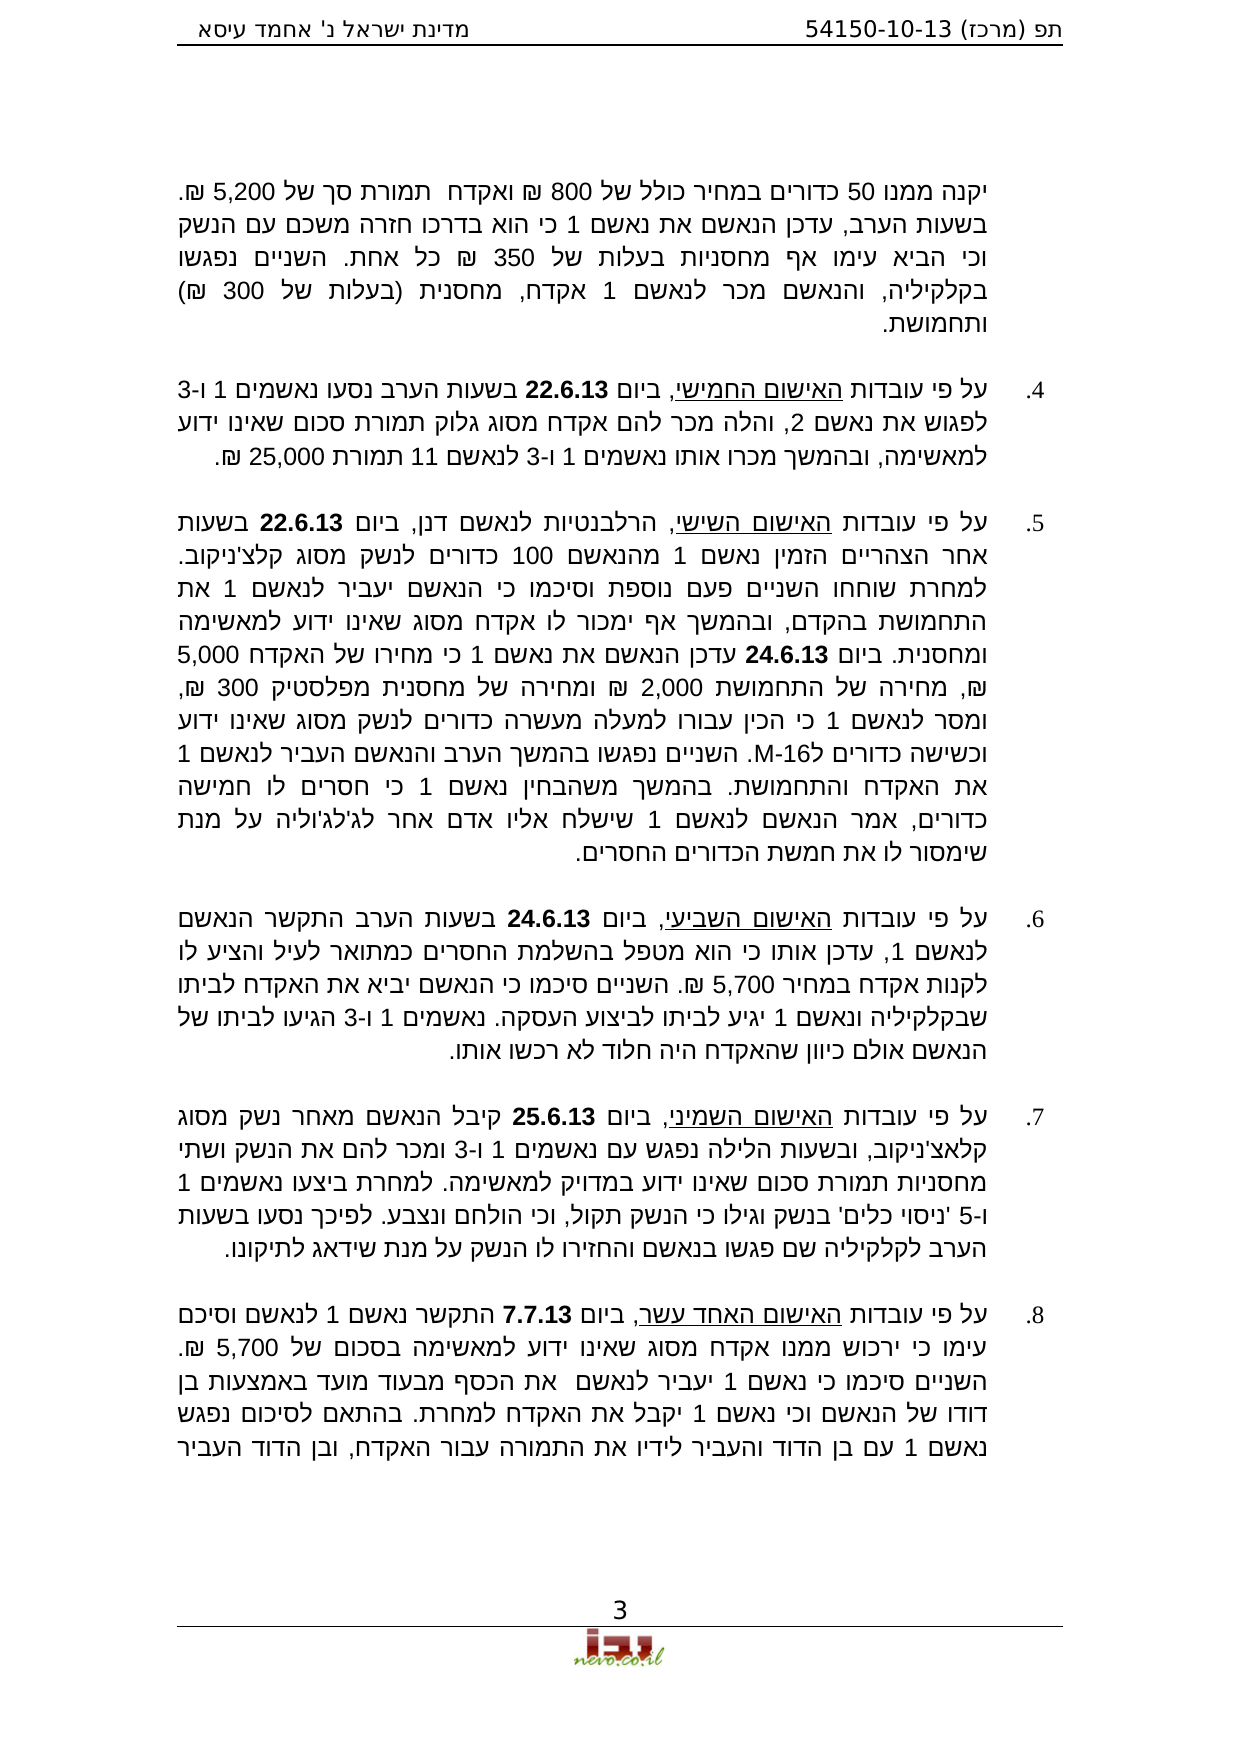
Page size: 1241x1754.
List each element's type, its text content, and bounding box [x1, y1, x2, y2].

list על פי עובדות האישום השמיני, ביום 25.6.13 קיבל הנאשם מאחר נשק מסוג קלאצ'ניקוב, ובשעות הלילה נפגש עם נאשמים 1 ו-3 ומכר להם את הנשק ושתי מחסניות תמורת סכום שאינו ידוע במדויק למאשימה. למחרת ביצעו נאשמים 1 ו-5 'ניסוי כלים' בנשק וגילו כי הנשק תקול, וכי הולחם ונצבע. לפיכך נסעו בשעות הערב לקלקיליה שם פגשו בנאשם והחזירו לו הנשק על מנת שידאג לתיקונו. [177, 1102, 1026, 1263]
list על פי עובדות האישום השביעי, ביום 24.6.13 בשעות הערב התקשר הנאשם לנאשם 1, עדכן אותו כי הוא מטפל בהשלמת החסרים כמתואר לעיל והציע לו לקנות אקדח במחיר 5,700 ₪. השניים סיכמו כי הנאשם יביא את האקדח לביתו שבקלקיליה ונאשם 1 יגיע לביתו לביצוע העסקה. נאשמים 1 ו-3 הגיעו לביתו של הנאשם אולם כיוון שהאקדח היה חלוד לא רכשו אותו. [177, 904, 1026, 1065]
list על פי עובדות האישום השישי, הרלבנטיות לנאשם דנן, ביום 22.6.13 בשעות אחר הצהריים הזמין נאשם 1 מהנאשם 100 כדורים לנשק מסוג קלצ'ניקוב. למחרת שוחחו השניים פעם נוספת וסיכמו כי הנאשם יעביר לנאשם 1 את התחמושת בהקדם, ובהמשך אף ימכור לו אקדח מסוג שאינו ידוע למאשימה ומחסנית. ביום 24.6.13 עדכן הנאשם את נאשם 1 כי מחירו של האקדח 5,000 ₪, מחירה של התחמושת 2,000 ₪ ומחירה של מחסנית מפלסטיק 300 ₪, ומסר לנאשם 1 כי הכין עבורו למעלה מעשרה כדורים לנשק מסוג שאינו ידוע וכשישה כדורים ל16-M. השניים נפגשו בהמשך הערב והנאשם העביר לנאשם 1 את האקדח והתחמושת. בהמשך משהבחין נאשם 1 כי חסרים לו חמישה כדורים, אמר הנאשם לנאשם 1 שישלח אליו אדם אחר לג'לג'וליה על מנת שימסור לו את חמשת הכדורים החסרים. [177, 507, 1026, 867]
list על פי עובדות האישום החמישי, ביום 22.6.13 בשעות הערב נסעו נאשמים 1 ו-3 לפגוש את נאשם 2, והלה מכר להם אקדח מסוג גלוק תמורת סכום שאינו ידוע למאשימה, ובהמשך מכרו אותו נאשמים 1 ו-3 לנאשם 11 תמורת 25,000 ₪. [177, 375, 1026, 470]
picture [574, 1628, 666, 1667]
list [177, 177, 1026, 338]
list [177, 1300, 1026, 1461]
